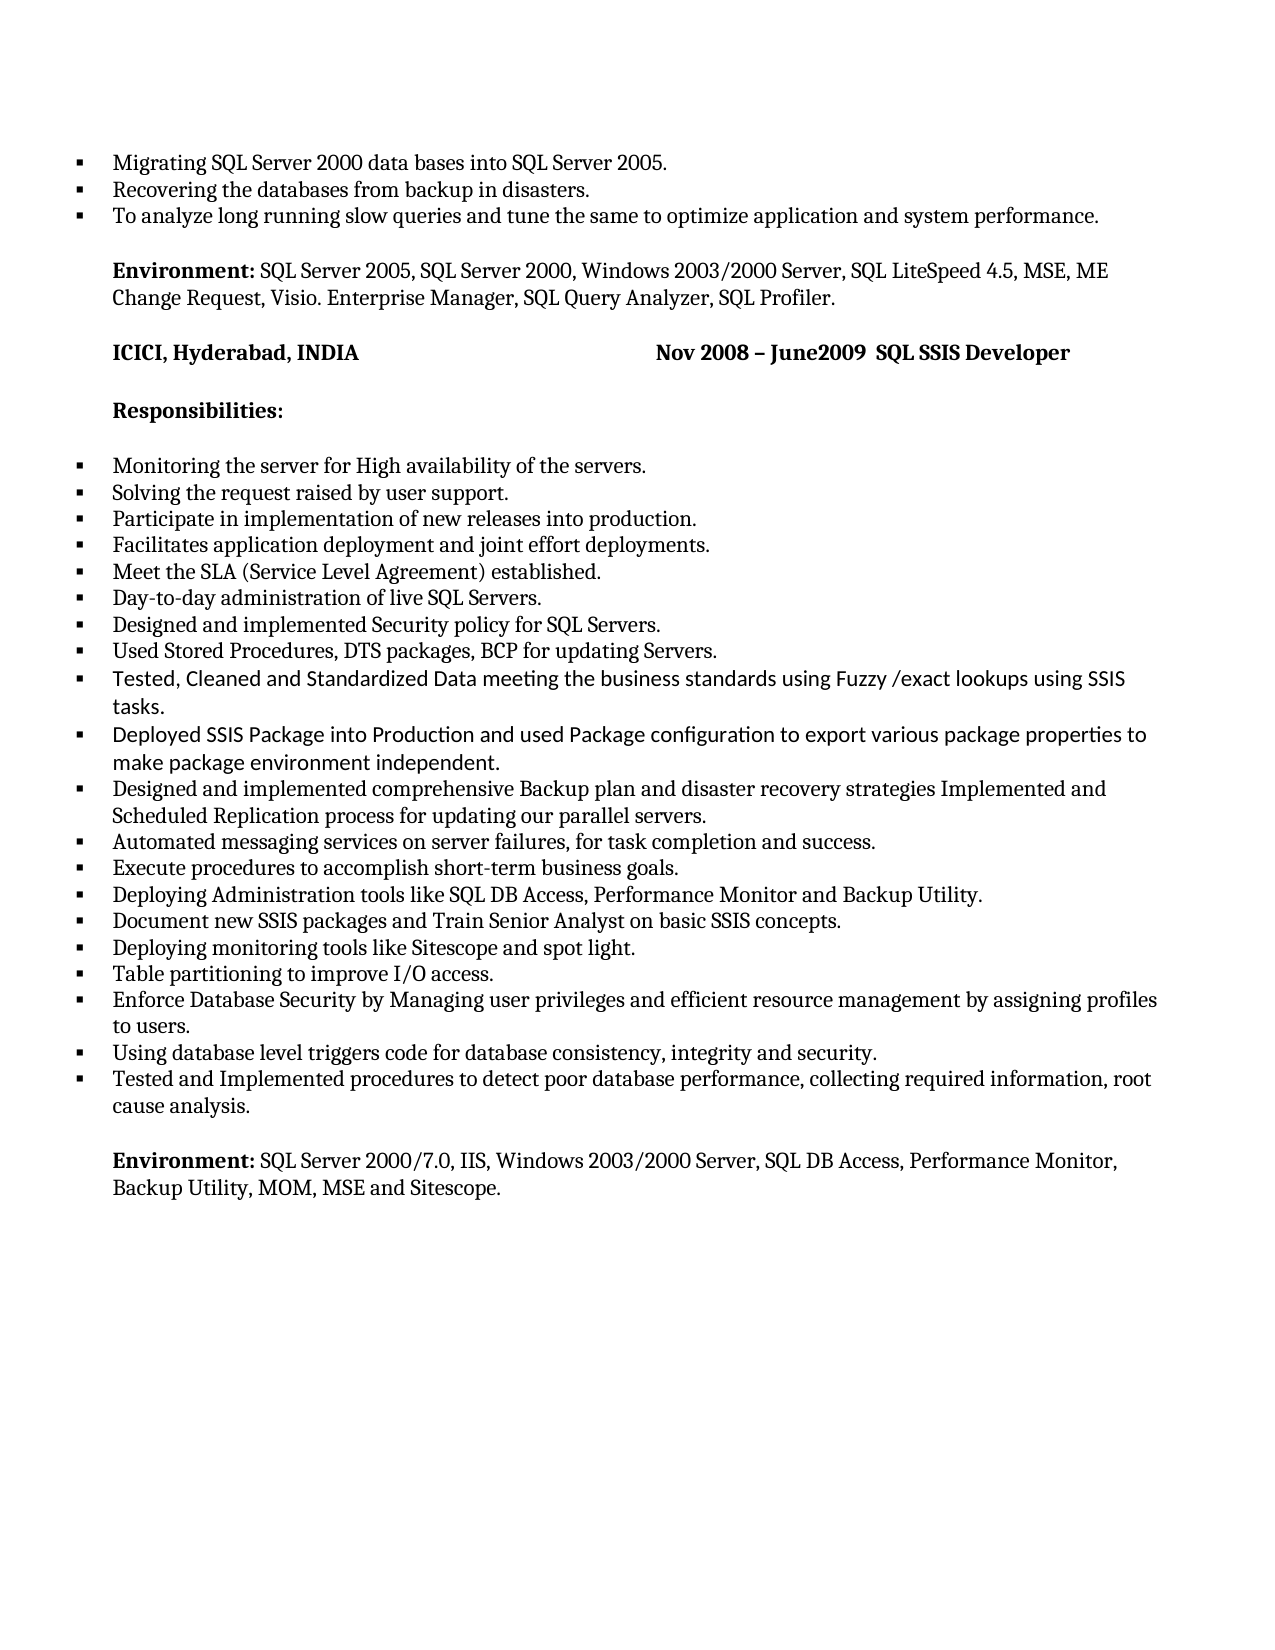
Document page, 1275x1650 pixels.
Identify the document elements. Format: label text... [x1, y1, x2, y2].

list Deploying monitoring tools like Sitescope and spot light. [75, 934, 1162, 961]
list Tested and Implemented procedures to detect poor database performance, collecting required information, root cause analysis. [75, 1066, 1162, 1119]
list Day-to-day administration of live SQL Servers. [75, 585, 1162, 611]
list Monitoring the server for High availability of the servers. [75, 453, 1162, 479]
text ICICI, Hyderabad, INDIA Nov 2008 – June2009 SQL SSIS Developer [112, 340, 1162, 366]
list Facilitates application deployment and joint effort deployments. [75, 532, 1162, 559]
list Using database level triggers code for database consistency, integrity and security. [75, 1040, 1162, 1066]
text Environment: SQL Server 2005, SQL Server 2000, Windows 2003/2000 Server, SQL LiteSpeed 4.5, MSE, ME Change Request, Visio. Enterprise Manager, SQL Query Analyzer, SQL Profiler. [112, 258, 1162, 311]
list Recovering the databases from backup in disasters. [75, 176, 1162, 203]
list Meet the SLA (Service Level Agreement) established. [75, 559, 1162, 585]
text Environment: SQL Server 2000/7.0, IIS, Windows 2003/2000 Server, SQL DB Access, Performance Monitor, Backup Utility, MOM, MSE and Sitescope. [112, 1148, 1162, 1201]
list Deployed SSIS Package into Production and used Package configuration to export various package properties to make package environment independent. [75, 720, 1162, 776]
list Solving the request raised by user support. [75, 479, 1162, 506]
list Migrating SQL Server 2000 data bases into SQL Server 2005. [75, 150, 1162, 176]
list Participate in implementation of new releases into production. [75, 506, 1162, 532]
list Automated messaging services on server failures, for task completion and success. [75, 829, 1162, 855]
list Document new SSIS packages and Train Senior Analyst on basic SSIS concepts. [75, 908, 1162, 934]
list Execute procedures to accomplish short-term business goals. [75, 855, 1162, 882]
list Enforce Database Security by Managing user privileges and efficient resource management by assigning profiles to users. [75, 987, 1162, 1040]
list Deploying Administration tools like SQL DB Access, Performance Monitor and Backup Utility. [75, 882, 1162, 908]
list Designed and implemented Security policy for SQL Servers. [75, 611, 1162, 638]
list Used Stored Procedures, DTS packages, BCP for updating Servers. [75, 638, 1162, 664]
text Responsibilities: [112, 398, 1162, 424]
list Table partitioning to improve I/O access. [75, 961, 1162, 987]
list Tested, Cleaned and Standardized Data meeting the business standards using Fuzzy /exact lookups using SSIS tasks. [75, 664, 1162, 720]
list Designed and implemented comprehensive Backup plan and disaster recovery strategies Implemented and Scheduled Replication process for updating our parallel servers. [75, 776, 1162, 829]
list To analyze long running slow queries and tune the same to optimize application and system performance. [75, 203, 1162, 229]
